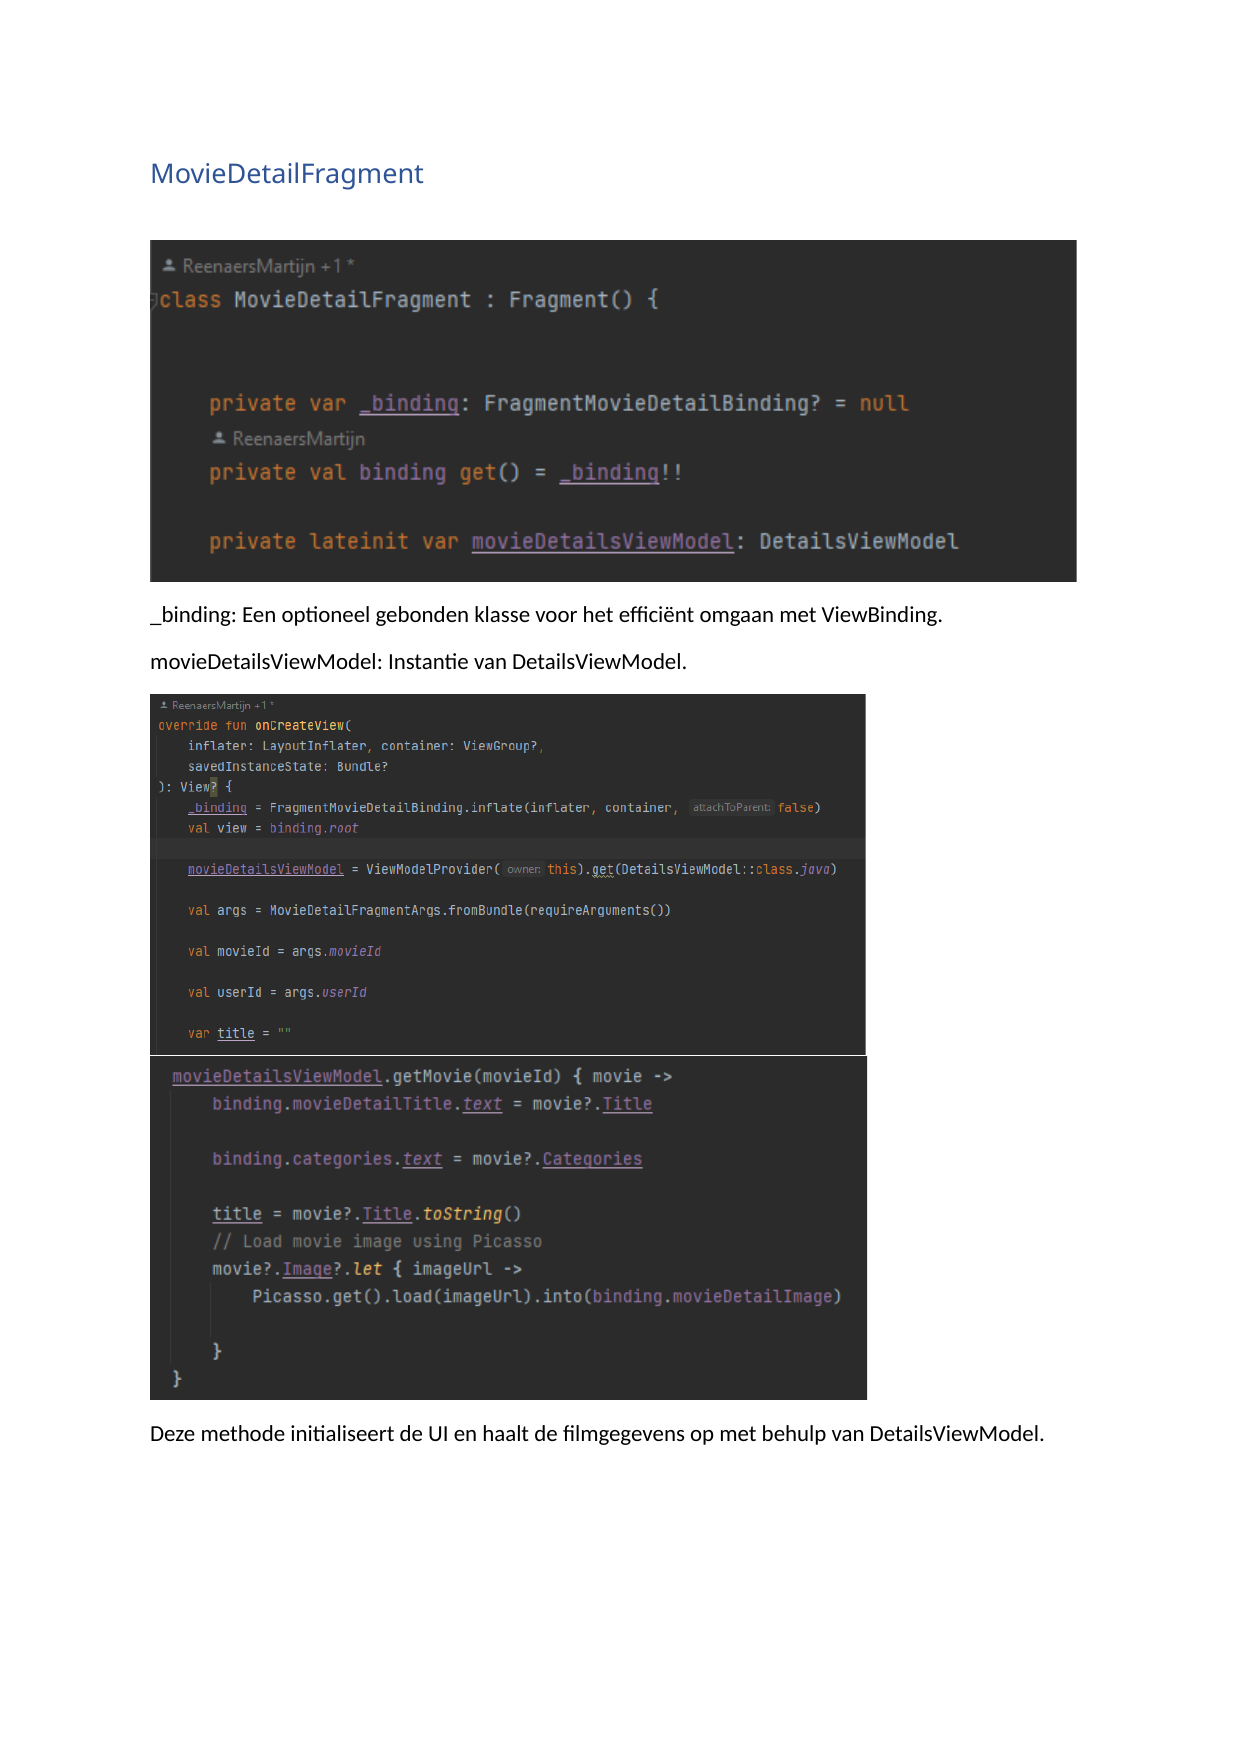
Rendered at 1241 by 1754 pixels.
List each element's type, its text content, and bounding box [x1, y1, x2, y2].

picture [150, 1056, 868, 1400]
text _binding: Een optioneel gebonden klasse voor het efficiënt omgaan met ViewBinding. [150, 600, 1090, 628]
text Deze methode initialiseert de UI en haalt de filmgegevens op met behulp van DetailsViewModel. [150, 1419, 1090, 1447]
picture [150, 694, 866, 1055]
text movieDetailsViewModel: Instantie van DetailsViewModel. [150, 647, 1090, 675]
subtitle MovieDetailFragment [150, 154, 1090, 191]
picture [150, 240, 1077, 582]
